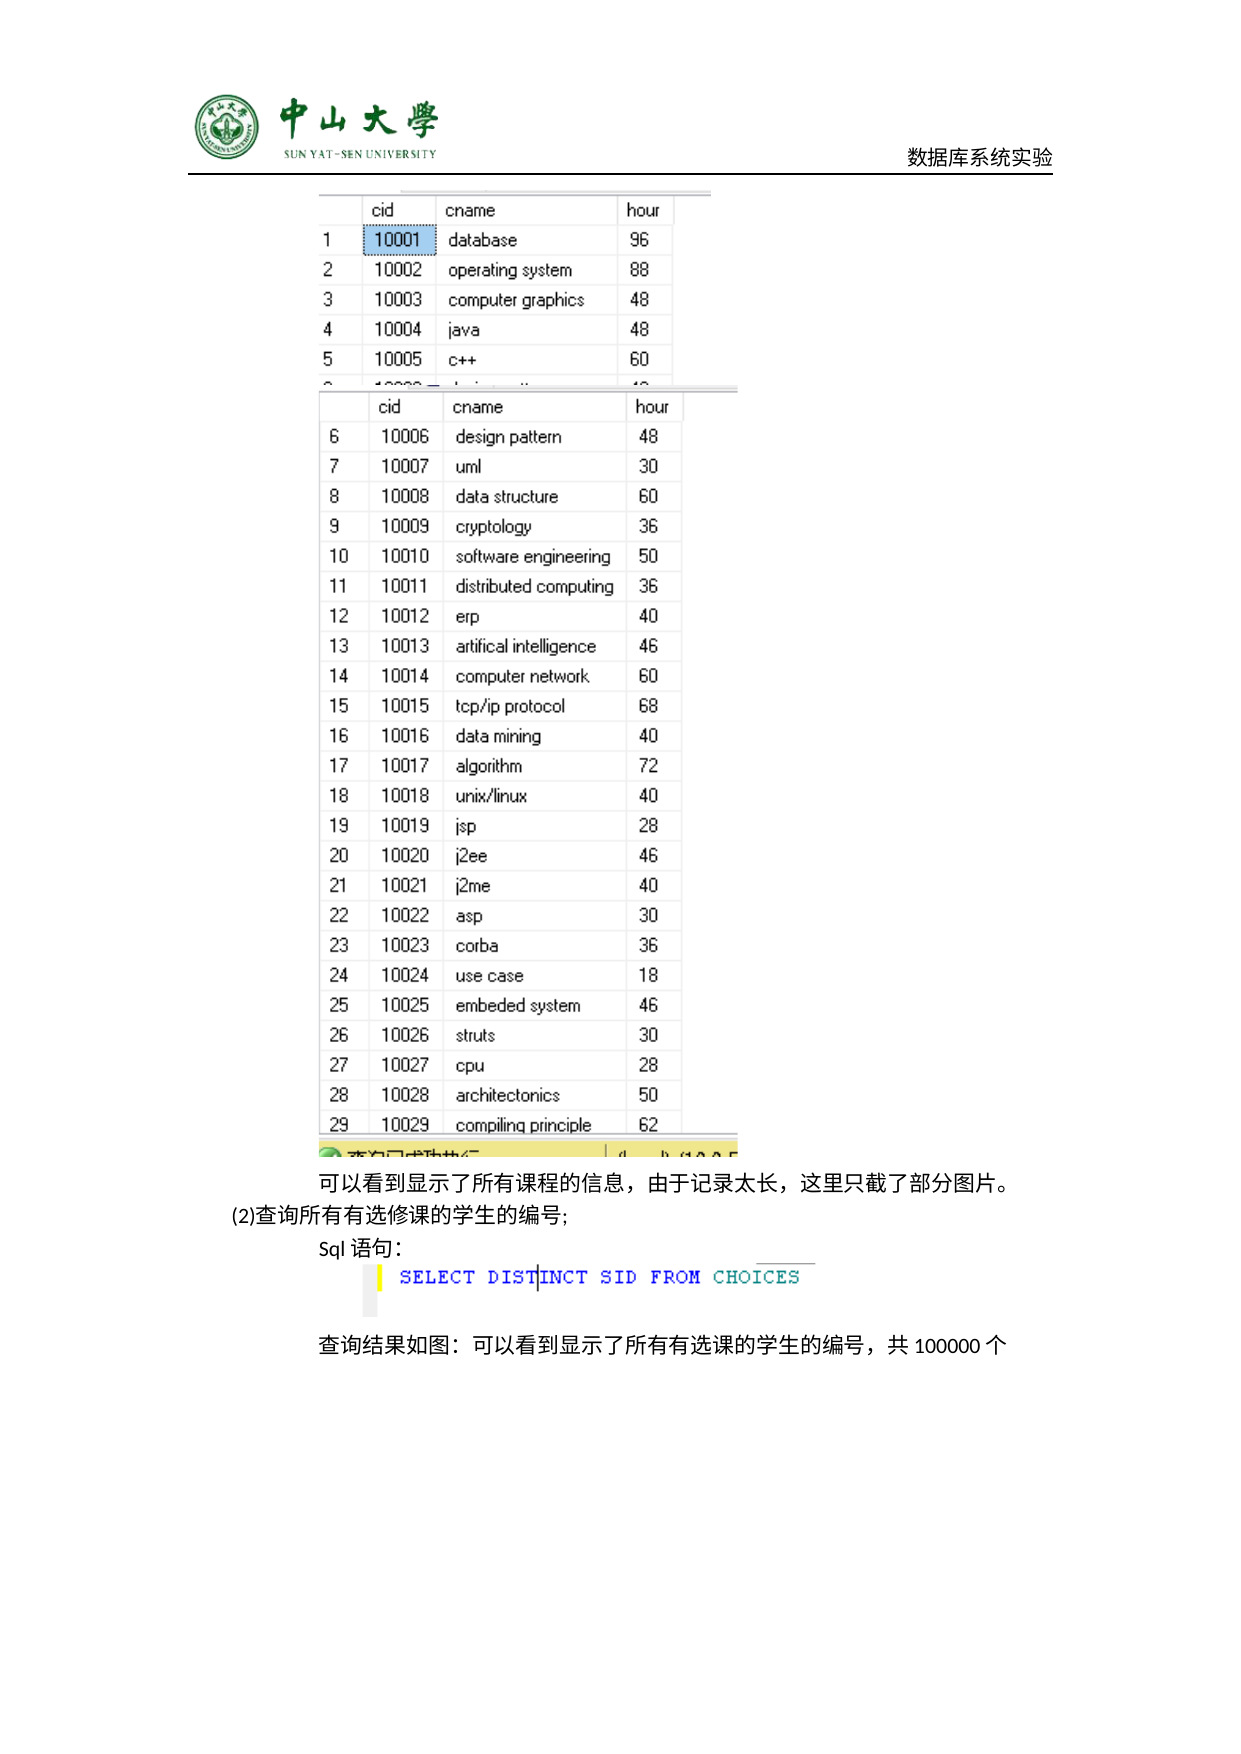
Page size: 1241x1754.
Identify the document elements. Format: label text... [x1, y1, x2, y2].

text 可以看到显示了所有课程的信息，由于记录太长，这里只截了部分图片。 (2)查询所有有选修课的学生的编号; [231, 1166, 1053, 1231]
text Sql语句： [231, 1231, 1053, 1263]
picture [362, 1263, 816, 1317]
picture [187, 88, 451, 166]
text 查询结果如图：可以看到显示了所有有选课的学生的编号，共100000个 [231, 1328, 1053, 1361]
picture [318, 190, 738, 1157]
